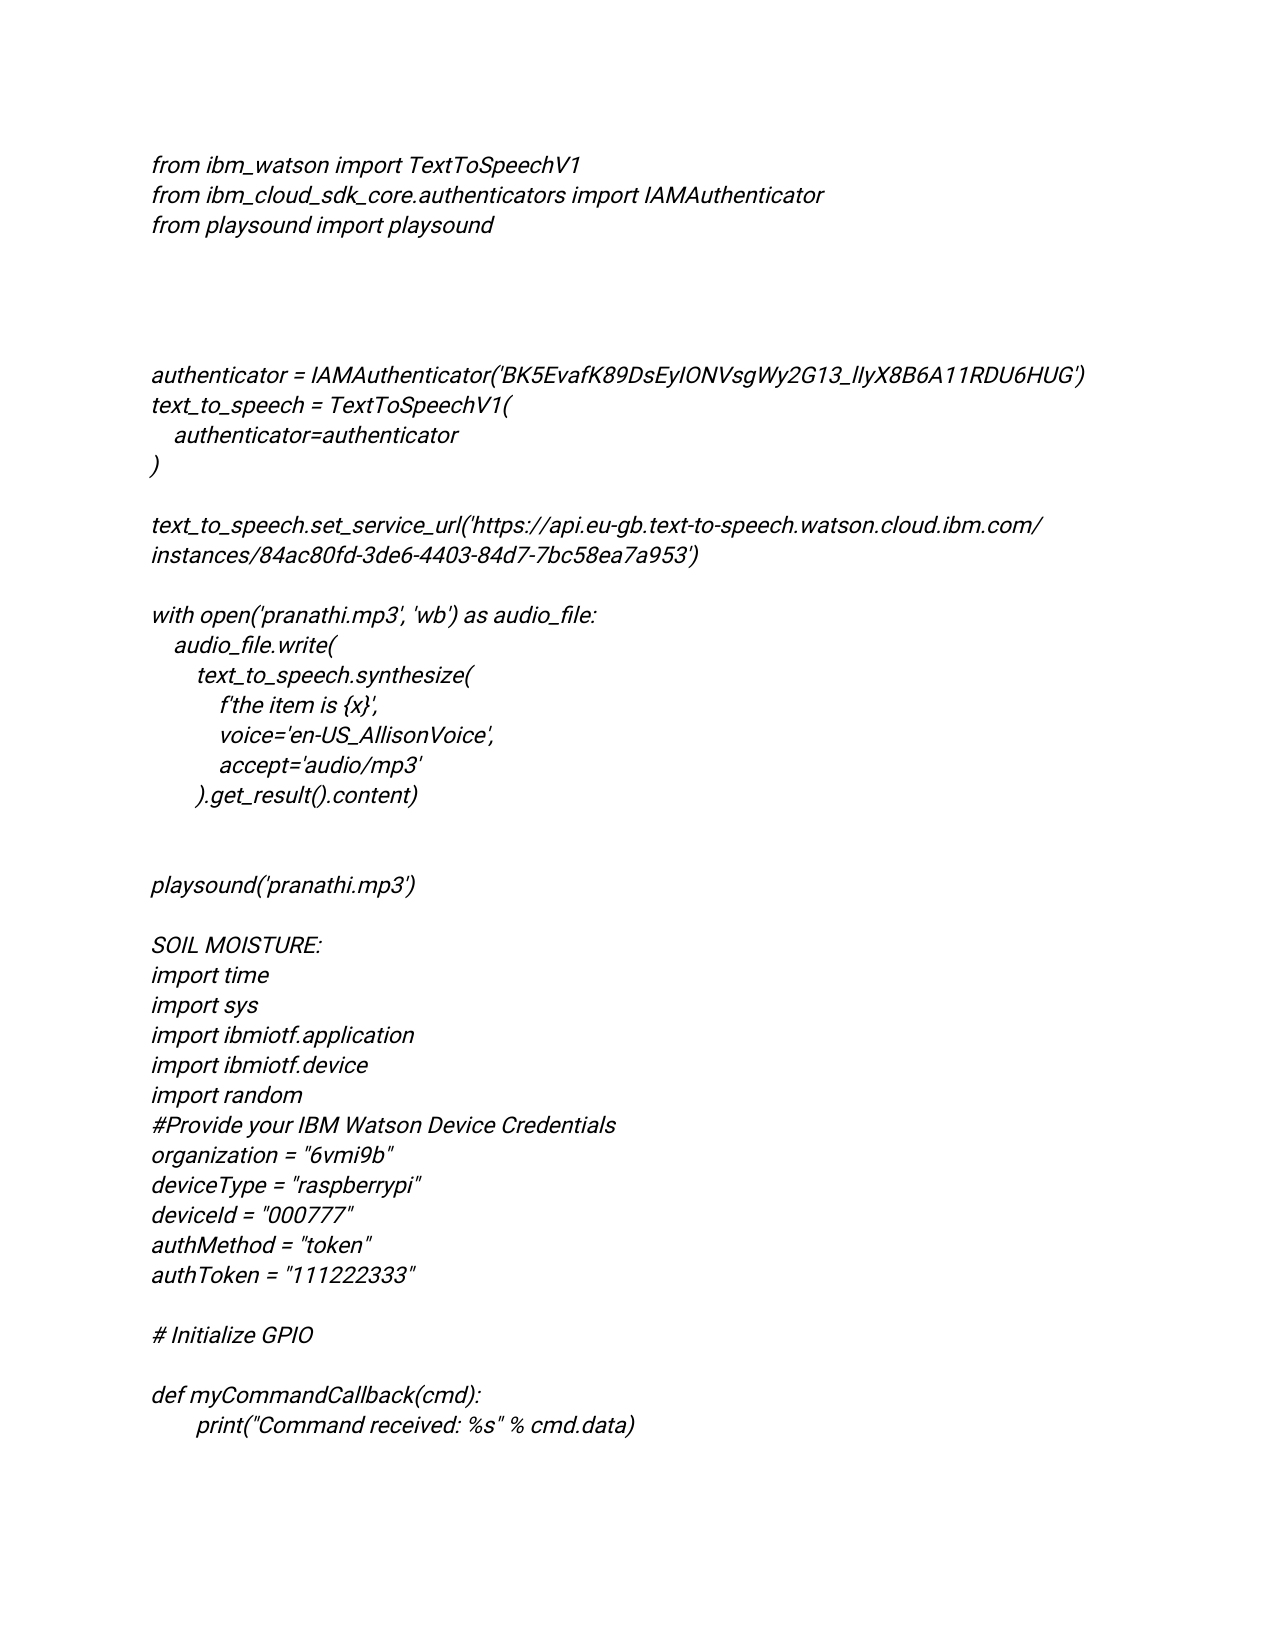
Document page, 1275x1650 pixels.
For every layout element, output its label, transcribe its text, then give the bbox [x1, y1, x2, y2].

text text_to_speech.set_service_url('https://api.eu-gb.text-to-speech.watson.cloud.ibm.com/instances/84ac80fd-3de6-4403-84d7-7bc58ea7a953') [150, 510, 1125, 570]
text authToken = "111222333" [150, 1260, 1125, 1290]
text deviceId = "000777" [150, 1200, 1125, 1230]
text playsound('pranathi.mp3') [150, 870, 1125, 900]
text # Initialize GPIO [150, 1320, 1125, 1350]
text import random [150, 1080, 1125, 1110]
text from playsound import playsound [150, 210, 1125, 240]
text with open('pranathi.mp3', 'wb') as audio_file: [150, 600, 1125, 630]
text #Provide your IBM Watson Device Credentials [150, 1110, 1125, 1140]
text audio_file.write( [150, 630, 1125, 660]
text import time [150, 960, 1125, 990]
text import ibmiotf.device [150, 1050, 1125, 1080]
text from ibm_cloud_sdk_core.authenticators import IAMAuthenticator [150, 180, 1125, 210]
text text_to_speech = TextToSpeechV1( [150, 390, 1125, 420]
text f'the item is {x}', [150, 690, 1125, 720]
text authMethod = "token" [150, 1230, 1125, 1260]
text deviceType = "raspberrypi" [150, 1170, 1125, 1200]
text organization = "6vmi9b" [150, 1140, 1125, 1170]
text authenticator=authenticator [150, 420, 1125, 450]
text print("Command received: %s" % cmd.data) [150, 1410, 1125, 1440]
text SOIL MOISTURE: [150, 930, 1125, 960]
text import ibmiotf.application [150, 1020, 1125, 1050]
text text_to_speech.synthesize( [150, 660, 1125, 690]
text ).get_result().content) [150, 780, 1125, 810]
text accept='audio/mp3' [150, 750, 1125, 780]
text from ibm_watson import TextToSpeechV1 [150, 150, 1125, 180]
text ) [150, 450, 1125, 480]
text def myCommandCallback(cmd): [150, 1380, 1125, 1410]
text voice='en-US_AllisonVoice', [150, 720, 1125, 750]
text import sys [150, 990, 1125, 1020]
text authenticator = IAMAuthenticator('BK5EvafK89DsEyIONVsgWy2G13_lIyX8B6A11RDU6HUG') [150, 360, 1125, 390]
